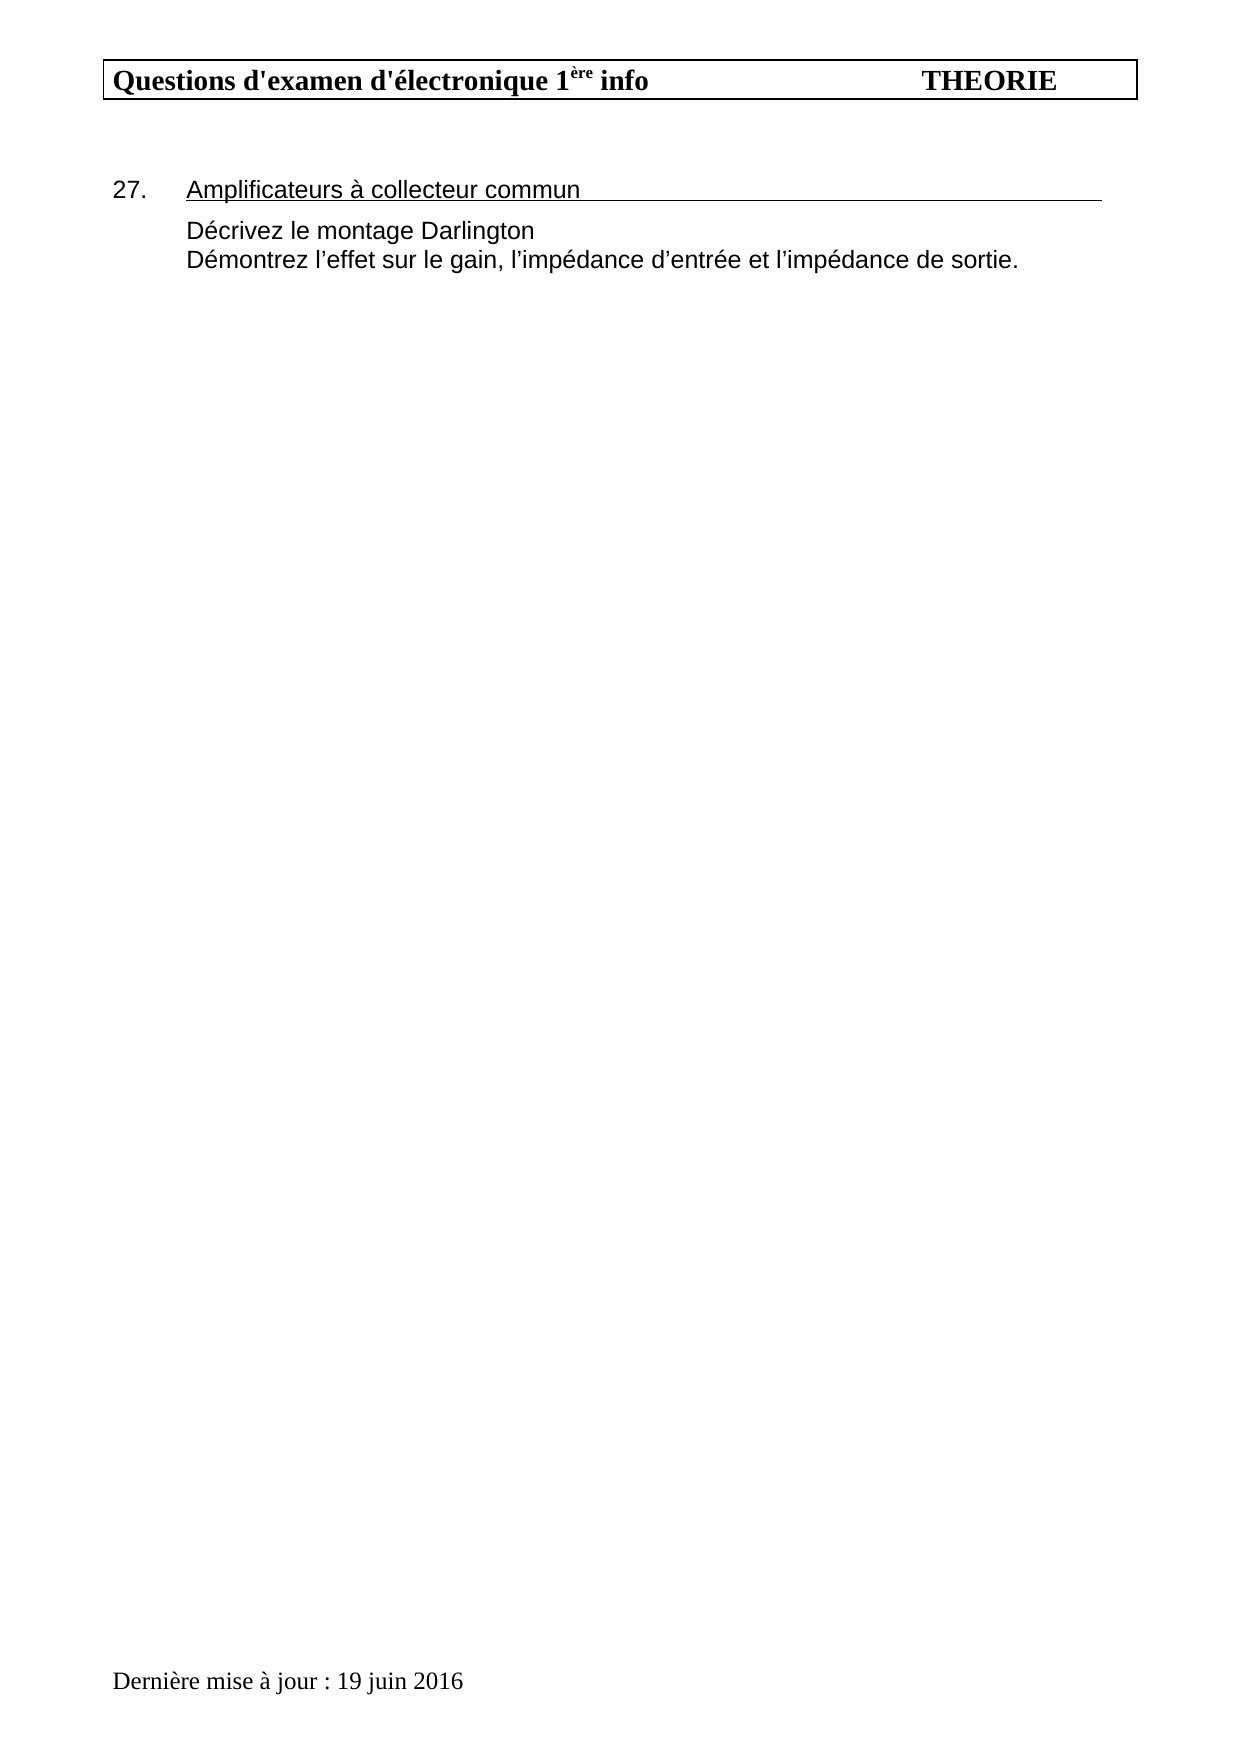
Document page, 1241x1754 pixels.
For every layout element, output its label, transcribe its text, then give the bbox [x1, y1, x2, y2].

text Décrivez le montage Darlington Démontrez l’effet sur le gain, l’impédance d’entrée et l’impédance de sortie. [186, 216, 1128, 274]
subtitle Amplificateurs à collecteur commun [112, 175, 1128, 204]
